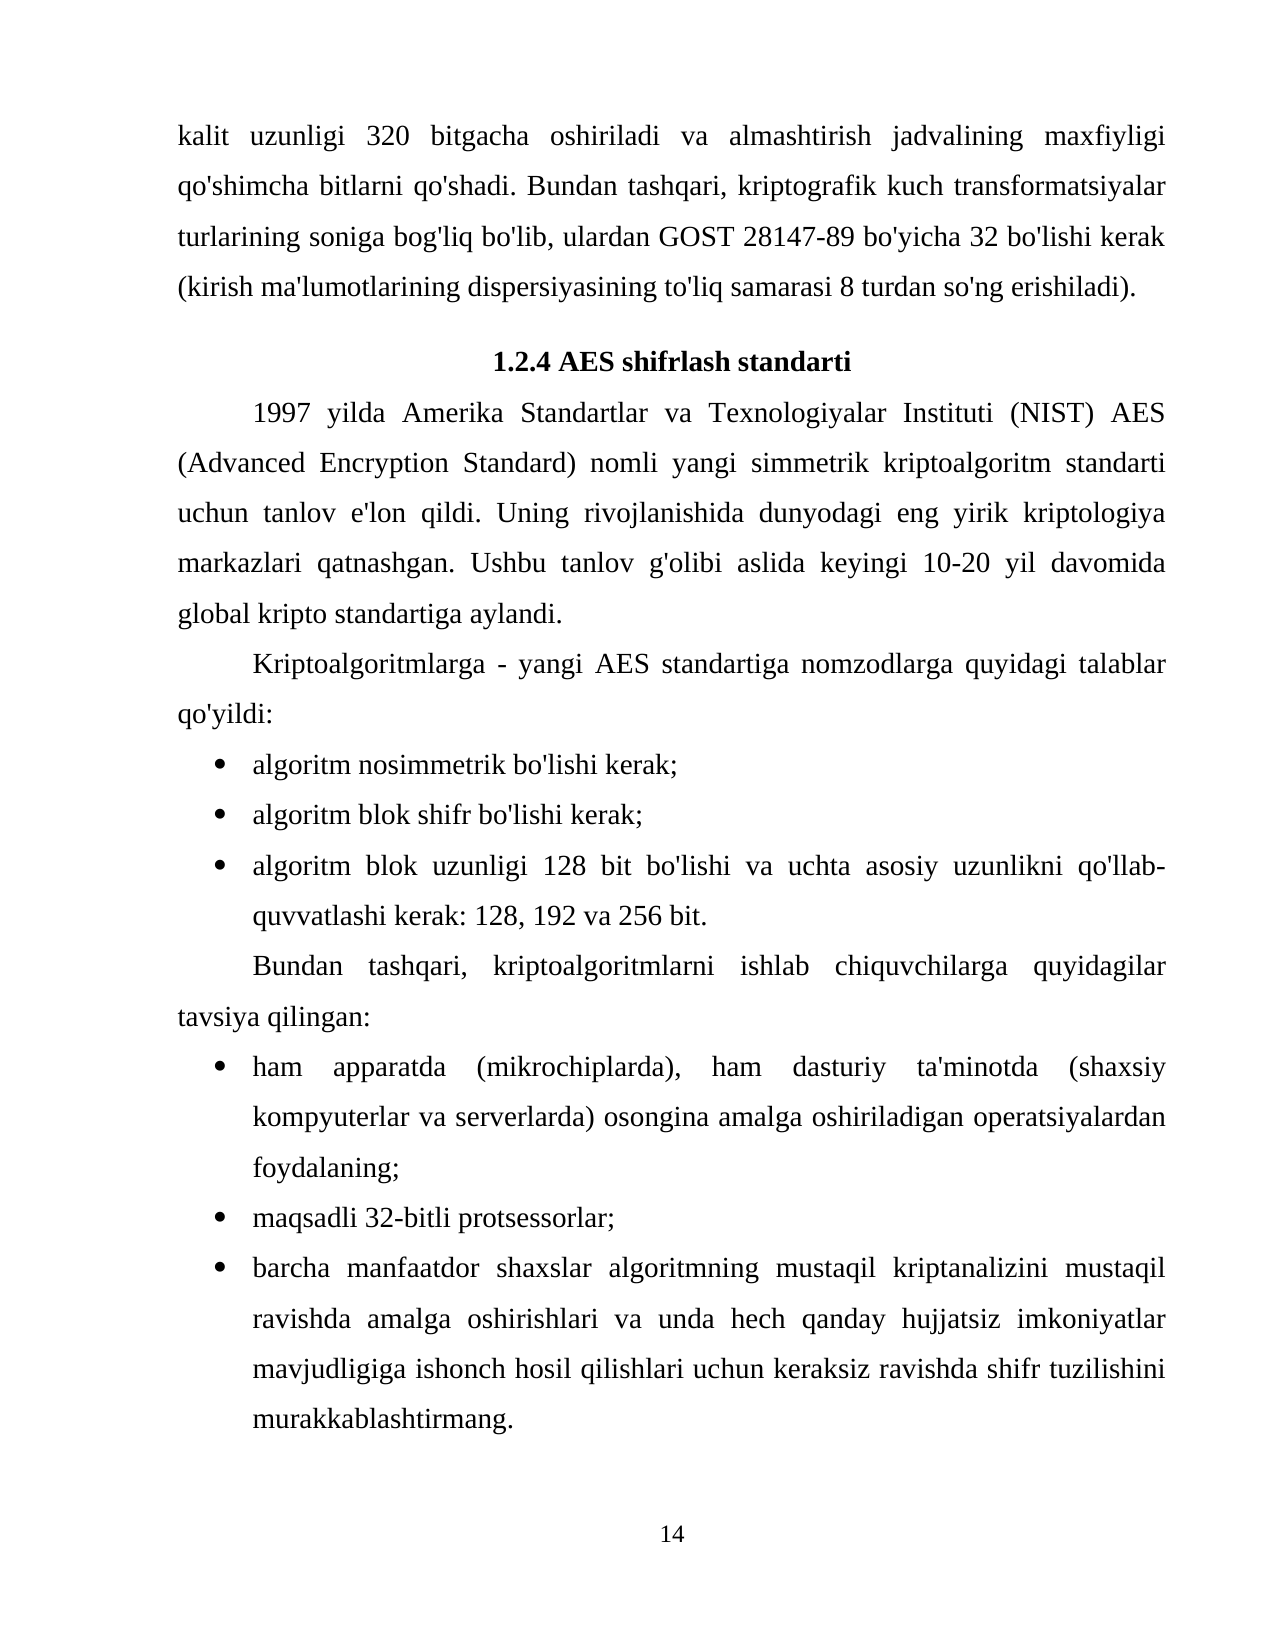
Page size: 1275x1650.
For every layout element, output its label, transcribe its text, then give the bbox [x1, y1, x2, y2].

text 1.2.4 AES shifrlash standarti [177, 344, 1167, 378]
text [177, 118, 1167, 303]
list algoritm blok uzunligi 128 bit bo'lishi va uchta asosiy uzunlikni qo'llab-quvvatlashi kerak: 128, 192 va 256 bit. [215, 848, 1167, 932]
text Bundan tashqari, kriptoalgoritmlarni ishlab chiquvchilarga quyidagilar tavsiya qilingan: [177, 948, 1167, 1032]
list ham apparatda (mikrochiplarda), ham dasturiy ta'minotda (shaxsiy kompyuterlar va serverlarda) osongina amalga oshiriladigan operatsiyalardan foydalaning; [215, 1049, 1167, 1183]
list algoritm blok shifr bo'lishi kerak; [215, 797, 1167, 831]
text 1997 yilda Amerika Standartlar va Texnologiyalar Instituti (NIST) AES (Advanced Encryption Standard) nomli yangi simmetrik kriptoalgoritm standarti uchun tanlov e'lon qildi. Uning rivojlanishida dunyodagi eng yirik kriptologiya markazlari qatnashgan. Ushbu tanlov g'olibi aslida keyingi 10-20 yil davomida global kripto standartiga aylandi. [177, 395, 1167, 629]
list algoritm nosimmetrik bo'lishi kerak; [215, 747, 1167, 781]
list maqsadli 32-bitli protsessorlar; [215, 1200, 1167, 1234]
text Kriptoalgoritmlarga - yangi AES standartiga nomzodlarga quyidagi talablar qo'yildi: [177, 646, 1167, 730]
list barcha manfaatdor shaxslar algoritmning mustaqil kriptanalizini mustaqil ravishda amalga oshirishlari va unda hech qanday hujjatsiz imkoniyatlar mavjudligiga ishonch hosil qilishlari uchun keraksiz ravishda shifr tuzilishini murakkablashtirmang. [215, 1251, 1167, 1435]
